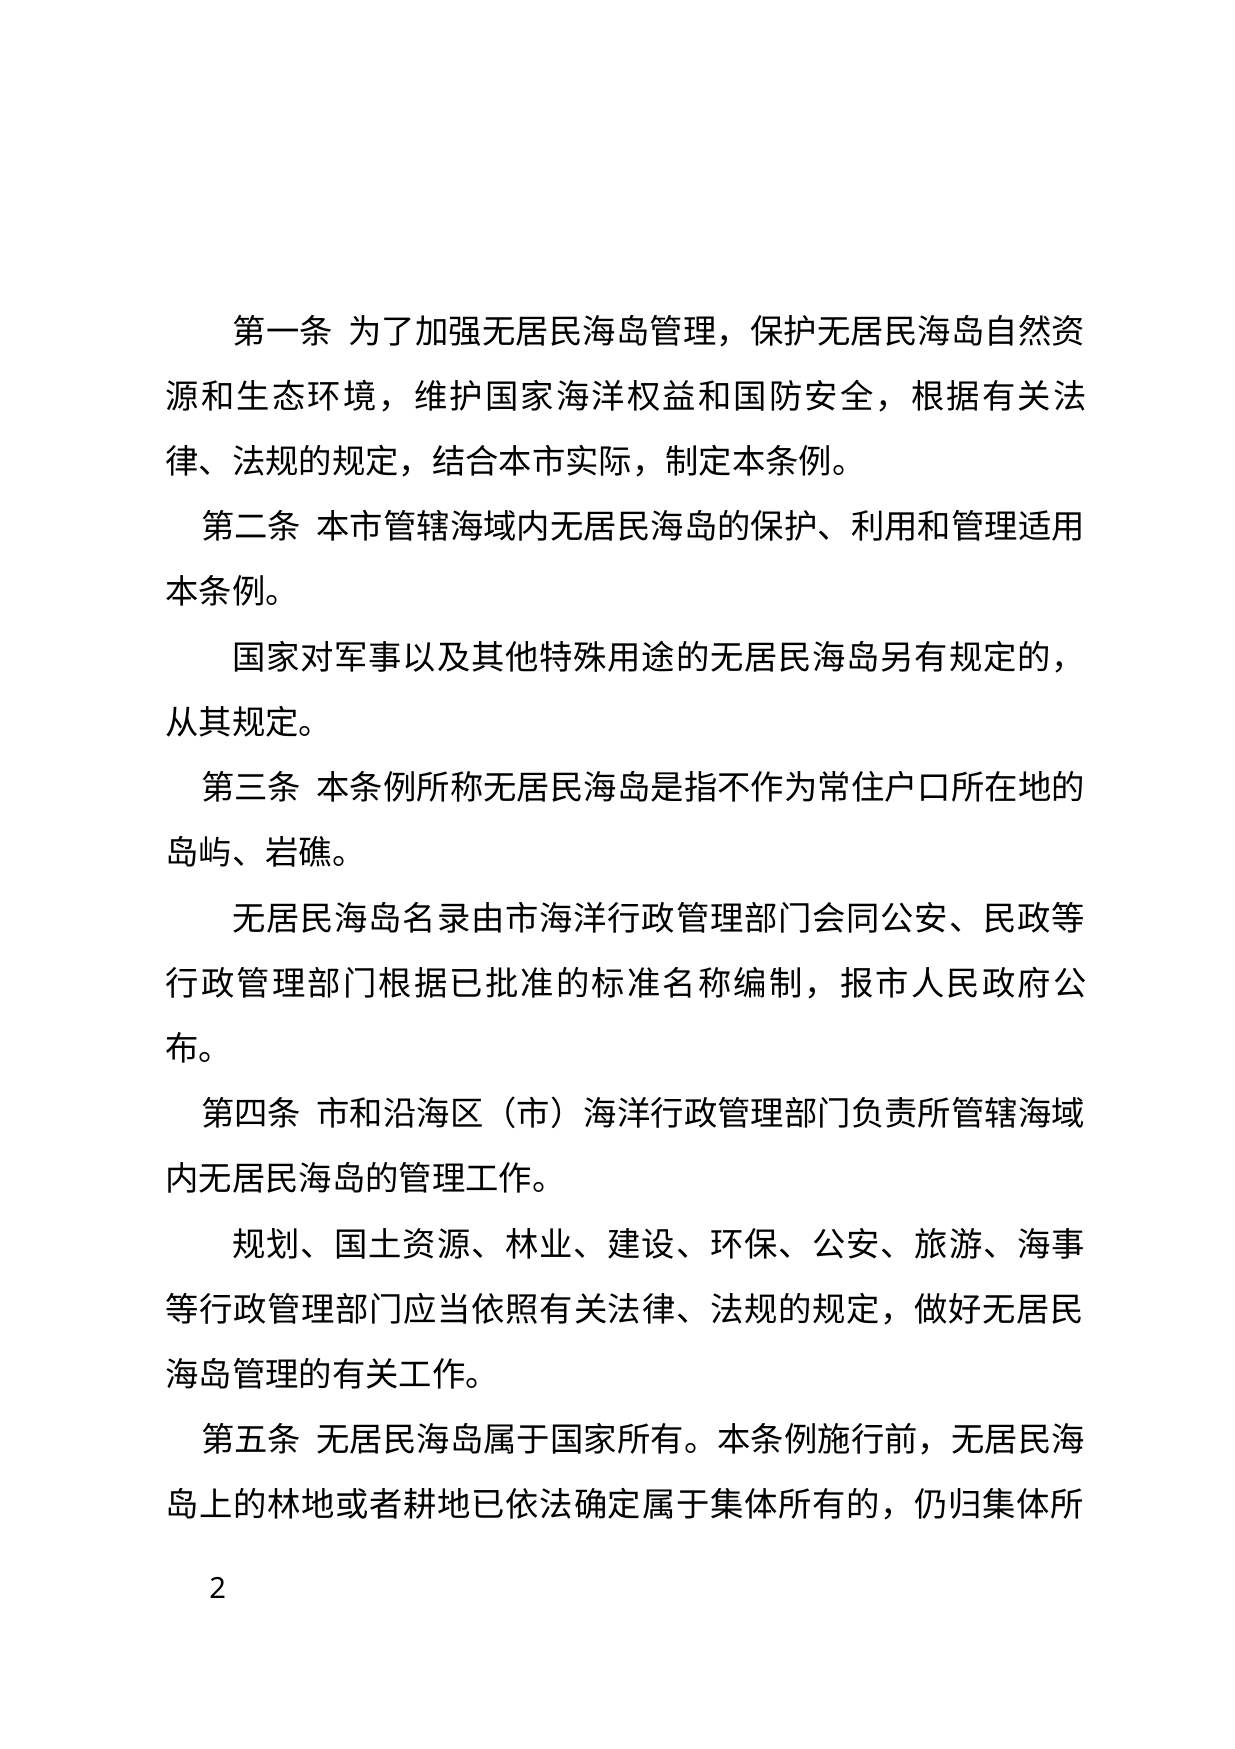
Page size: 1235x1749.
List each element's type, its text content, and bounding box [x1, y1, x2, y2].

text 第二条 本市管辖海域内无居民海岛的保护、利用和管理适用本条例。 [165, 492, 1087, 622]
text 第一条 为了加强无居民海岛管理，保护无居民海岛自然资源和生态环境，维护国家海洋权益和国防安全，根据有关法律、法规的规定，结合本市实际，制定本条例。 [165, 296, 1087, 492]
text 国家对军事以及其他特殊用途的无居民海岛另有规定的，从其规定。 [165, 622, 1087, 752]
text 无居民海岛名录由市海洋行政管理部门会同公安、民政等行政管理部门根据已批准的标准名称编制，报市人民政府公布。 [165, 883, 1087, 1078]
text 第四条 市和沿海区（市）海洋行政管理部门负责所管辖海域内无居民海岛的管理工作。 [165, 1078, 1087, 1209]
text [165, 1404, 1087, 1535]
text 第三条 本条例所称无居民海岛是指不作为常住户口所在地的岛屿、岩礁。 [165, 752, 1087, 883]
text 规划、国土资源、林业、建设、环保、公安、旅游、海事等行政管理部门应当依照有关法律、法规的规定，做好无居民海岛管理的有关工作。 [165, 1209, 1087, 1404]
